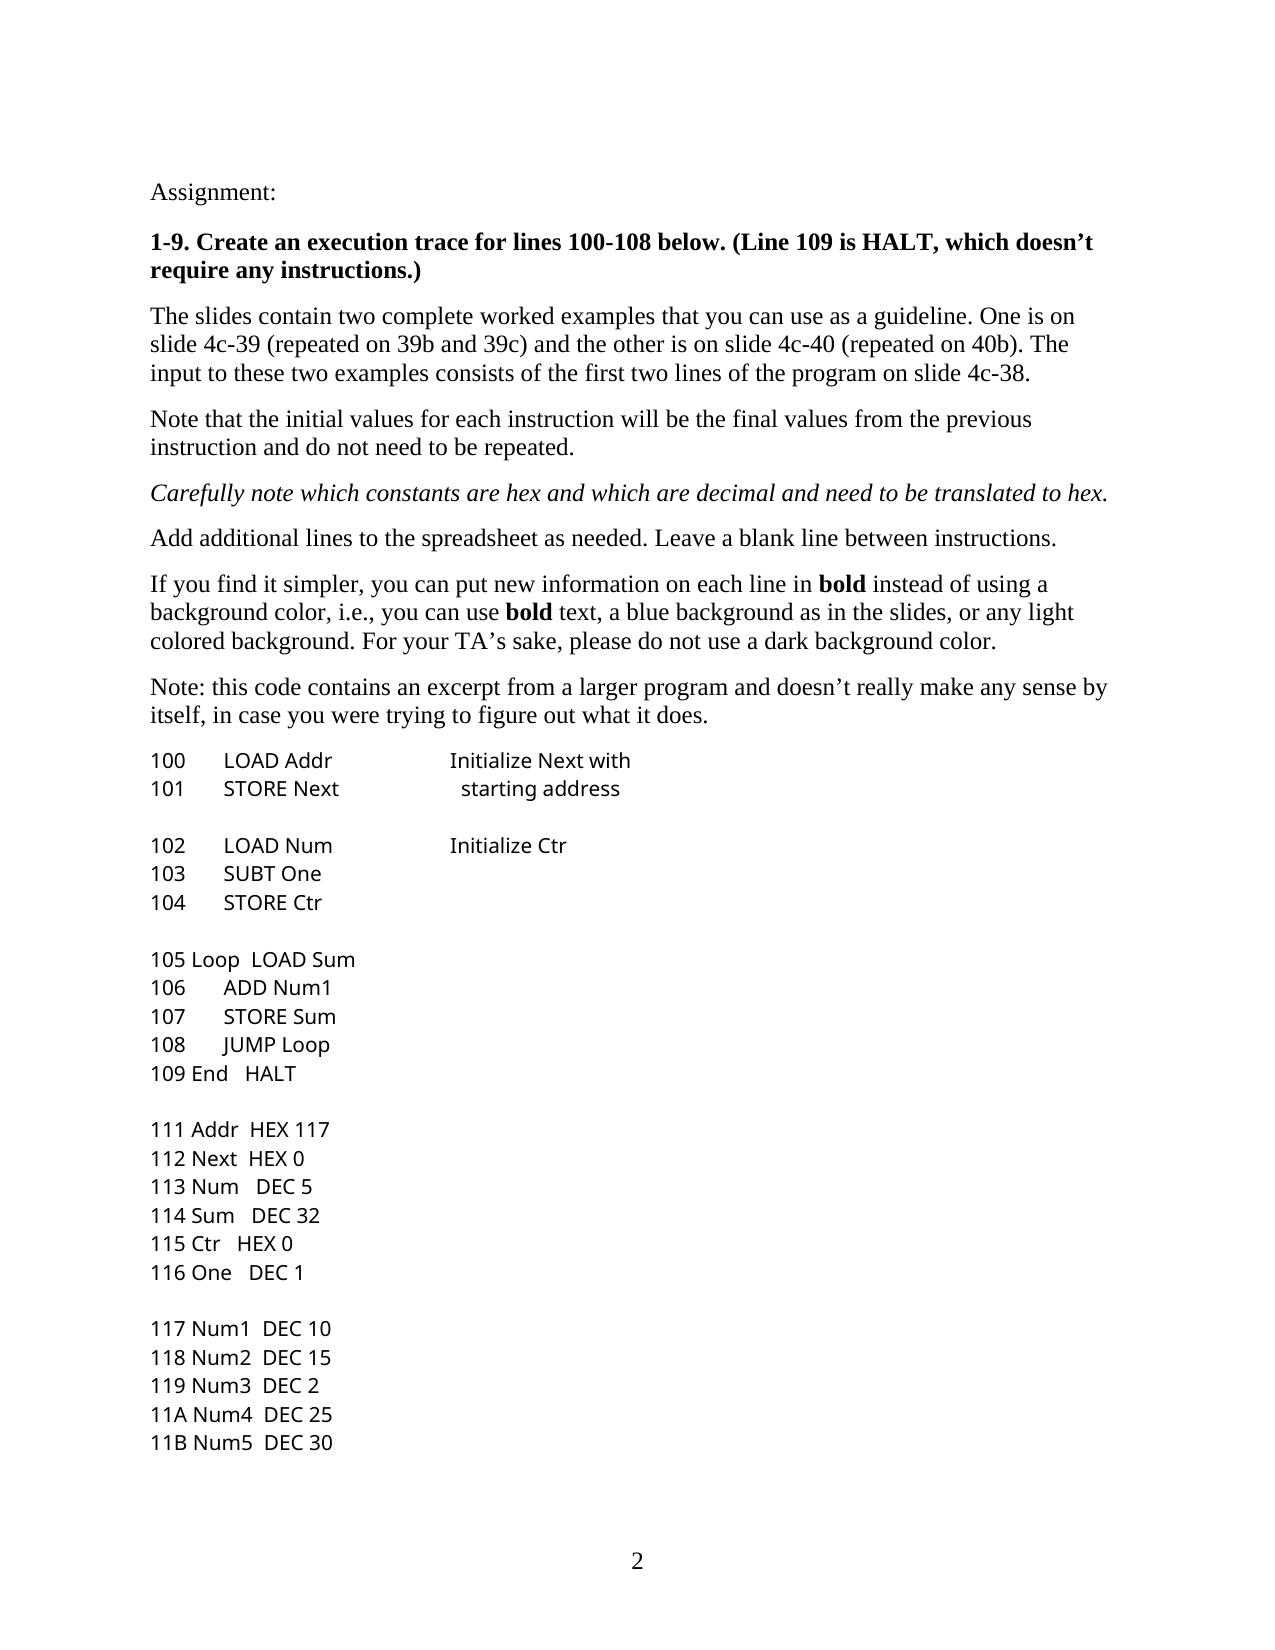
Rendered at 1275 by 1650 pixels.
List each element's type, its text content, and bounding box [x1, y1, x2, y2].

text 102 LOAD Num Initialize Ctr [150, 831, 1125, 859]
list Note: this code contains an excerpt from a larger program and doesn’t really make any sense by itself, in case you were trying to figure out what it does. [150, 672, 1125, 729]
text 114 Sum DEC 32 [150, 1201, 1125, 1229]
list Carefully note which constants are hex and which are decimal and need to be translated to hex. [150, 478, 1125, 507]
text 105 Loop LOAD Sum [150, 945, 1125, 973]
text 119 Num3 DEC 2 [150, 1371, 1125, 1400]
text 103 SUBT One [150, 859, 1125, 888]
subtitle Assignment: [150, 177, 1125, 206]
text 107 STORE Sum [150, 1002, 1125, 1030]
text 11A Num4 DEC 25 [150, 1400, 1125, 1428]
list Note that the initial values for each instruction will be the final values from the previous instruction and do not need to be repeated. [150, 404, 1125, 461]
list Add additional lines to the spreadsheet as needed. Leave a blank line between instructions. [150, 523, 1125, 552]
list If you find it simpler, you can put new information on each line in bold instead of using a background color, i.e., you can use bold text, a blue background as in the slides, or any light colored background. For your TA’s sake, please do not use a dark background color. [150, 569, 1125, 655]
text 11B Num5 DEC 30 [150, 1428, 1125, 1457]
text 101 STORE Next starting address [150, 774, 1125, 803]
text 118 Num2 DEC 15 [150, 1343, 1125, 1371]
text 112 Next HEX 0 [150, 1144, 1125, 1172]
list The slides contain two complete worked examples that you can use as a guideline. One is on slide 4c-39 (repeated on 39b and 39c) and the other is on slide 4c-40 (repeated on 40b). The input to these two examples consists of the first two lines of the program on slide 4c-38. [150, 301, 1125, 387]
text 104 STORE Ctr [150, 888, 1125, 916]
text 115 Ctr HEX 0 [150, 1229, 1125, 1258]
text 108 JUMP Loop [150, 1030, 1125, 1059]
text 100 LOAD Addr Initialize Next with [150, 746, 1125, 774]
text 113 Num DEC 5 [150, 1172, 1125, 1201]
text 117 Num1 DEC 10 [150, 1314, 1125, 1343]
text 109 End HALT [150, 1059, 1125, 1087]
list 1-9. Create an execution trace for lines 100-108 below. (Line 109 is HALT, which doesn’t require any instructions.) [150, 227, 1125, 284]
text 106 ADD Num1 [150, 973, 1125, 1002]
text 116 One DEC 1 [150, 1258, 1125, 1286]
text 111 Addr HEX 117 [150, 1116, 1125, 1144]
